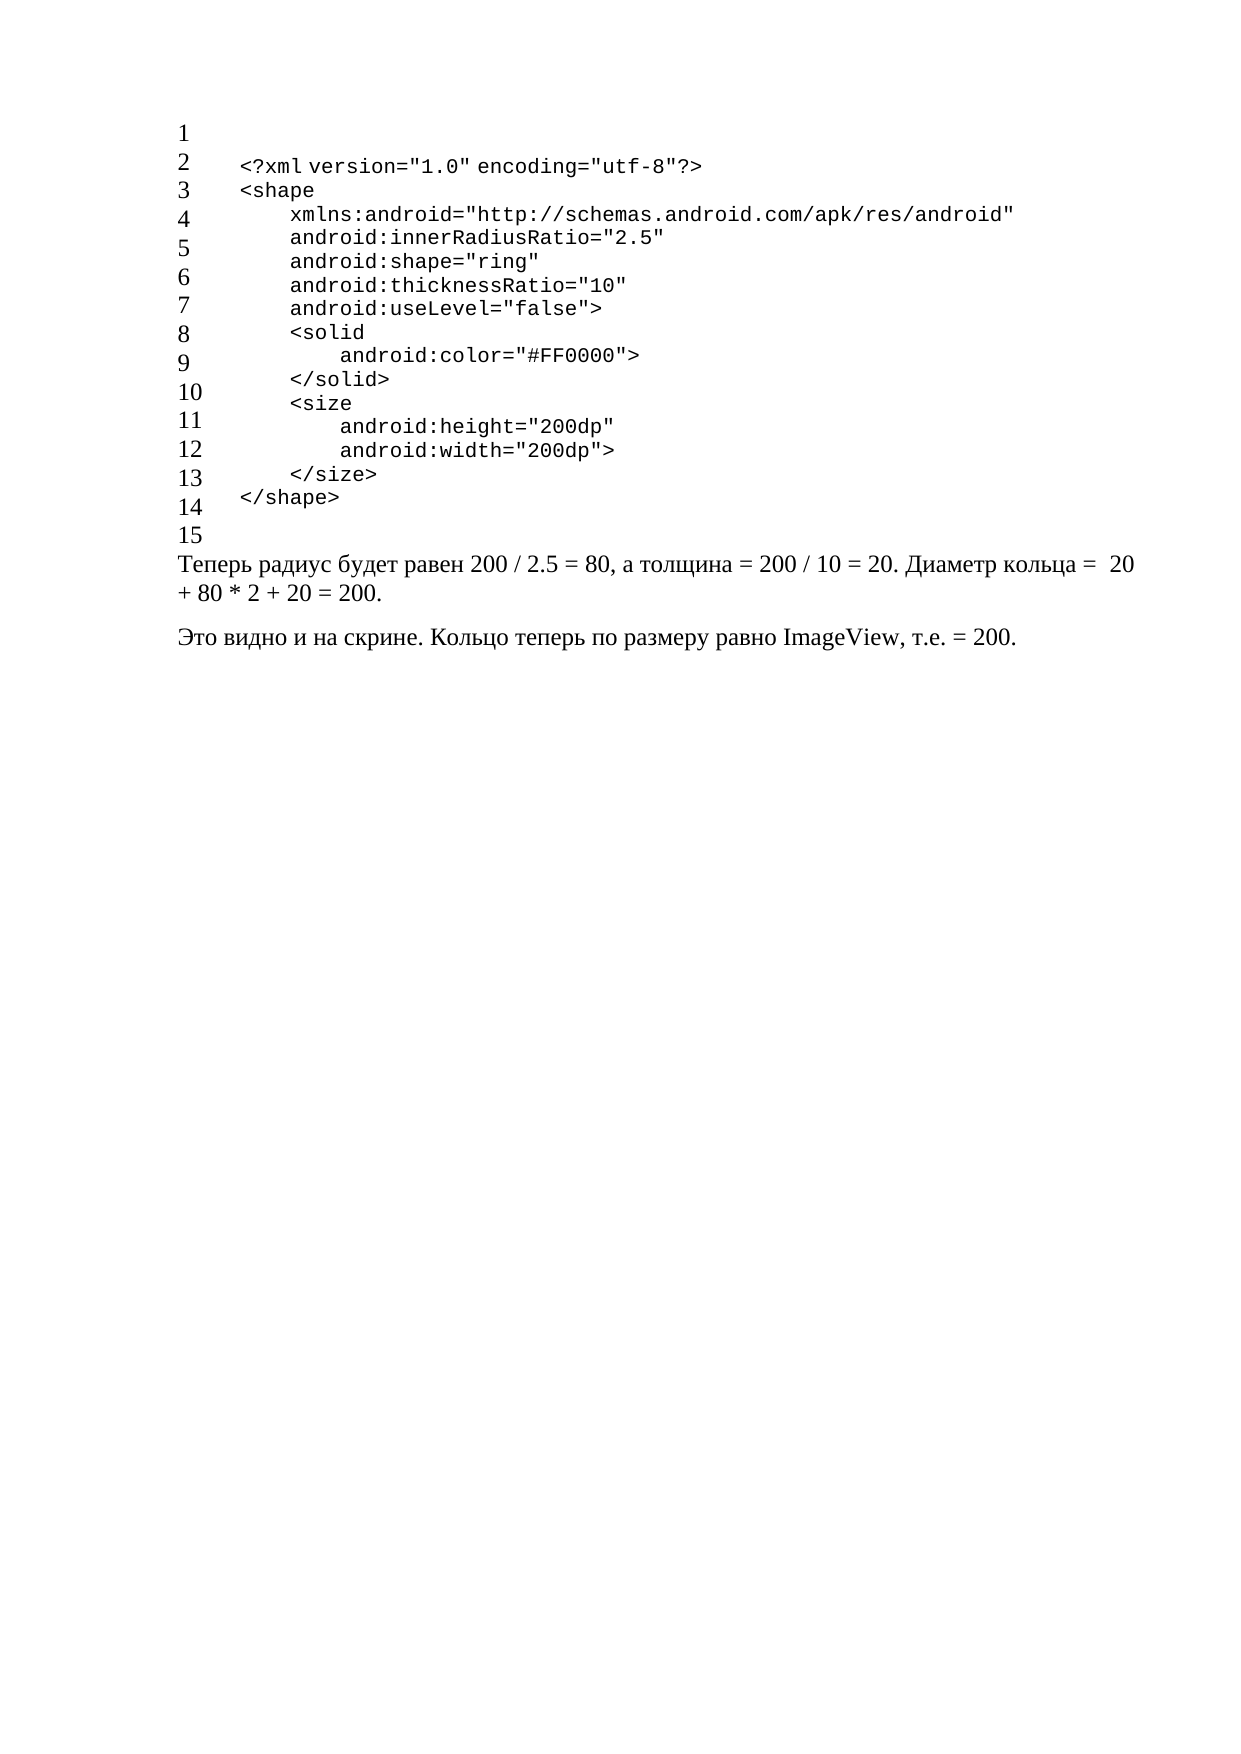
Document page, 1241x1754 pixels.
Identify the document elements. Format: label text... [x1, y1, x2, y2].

table_header 1 2 3 4 5 6 7 8 9 10 11 12 13 14 15 [177, 118, 239, 549]
table_header <?xml version="1.0" encoding="utf-8"?> <shape xmlns:android="http://schemas.android.com/apk/res/android" android:innerRadiusRatio="2.5" android:shape="ring" android:thicknessRatio="10" android:useLevel="false"> <solid android:color="#FF0000"> </solid> <size android:height="200dp" android:width="200dp"> </size> </shape> [240, 118, 1240, 549]
text Теперь радиус будет равен 200 / 2.5 = 80, а толщина = 200 / 10 = 20. Диаметр кольца = 20 + 80 * 2 + 20 = 200. [177, 549, 1152, 607]
text Это видно и на скрине. Кольцо теперь по размеру равно ImageView, т.е. = 200. [177, 622, 1152, 651]
